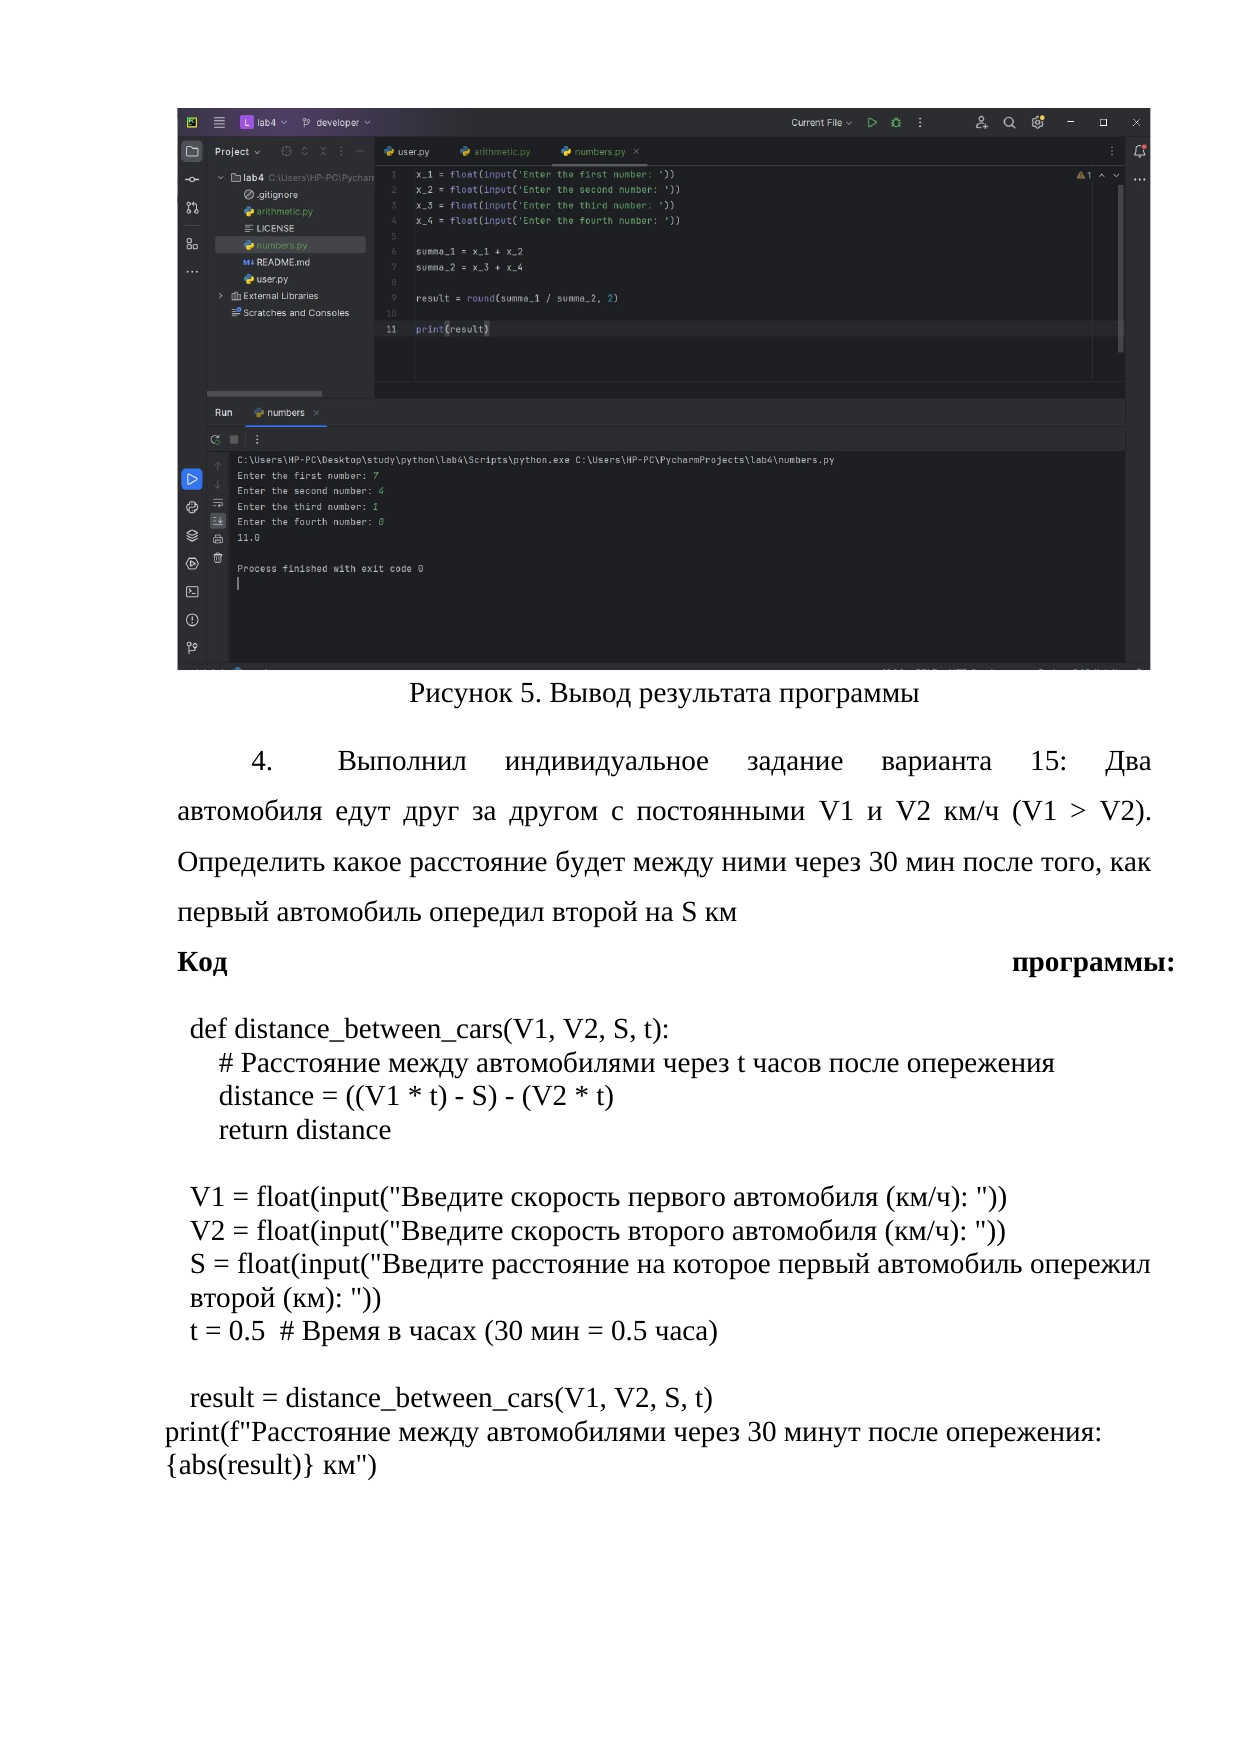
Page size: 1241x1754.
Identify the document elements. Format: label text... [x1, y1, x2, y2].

text S = float(input("Введите расстояние на которое первый автомобиль опережил второй (км): ")) [189, 1246, 1176, 1313]
text return distance [189, 1112, 1176, 1146]
text t = 0.5 # Время в часах (30 мин = 0.5 часа) [189, 1313, 1176, 1347]
text def distance_between_cars(V1, V2, S, t): [189, 1011, 1176, 1045]
subtitle Код программы: [177, 945, 1176, 1011]
text V2 = float(input("Введите скорость второго автомобиля (км/ч): ")) [189, 1213, 1176, 1246]
text result = distance_between_cars(V1, V2, S, t) [189, 1380, 1176, 1414]
text # Расстояние между автомобилями через t часов после опережения [189, 1045, 1176, 1078]
picture [177, 108, 1151, 670]
text V1 = float(input("Введите скорость первого автомобиля (км/ч): ")) [189, 1179, 1176, 1213]
list Выполнил индивидуальное задание варианта 15: Два автомобиля едут друг за другом с постоянными V1 и V2 км/ч (V1 > V2). Определить какое расстояние будет между ними через 30 мин после того, как первый автомобиль опередил второй на S км [177, 743, 1152, 928]
text distance = ((V1 * t) - S) - (V2 * t) [189, 1078, 1176, 1112]
text print(f"Расстояние между автомобилями через 30 минут после опережения: {abs(result)} км") [164, 1414, 1176, 1529]
text Рисунок 5. Вывод результата программы [268, 676, 1061, 709]
